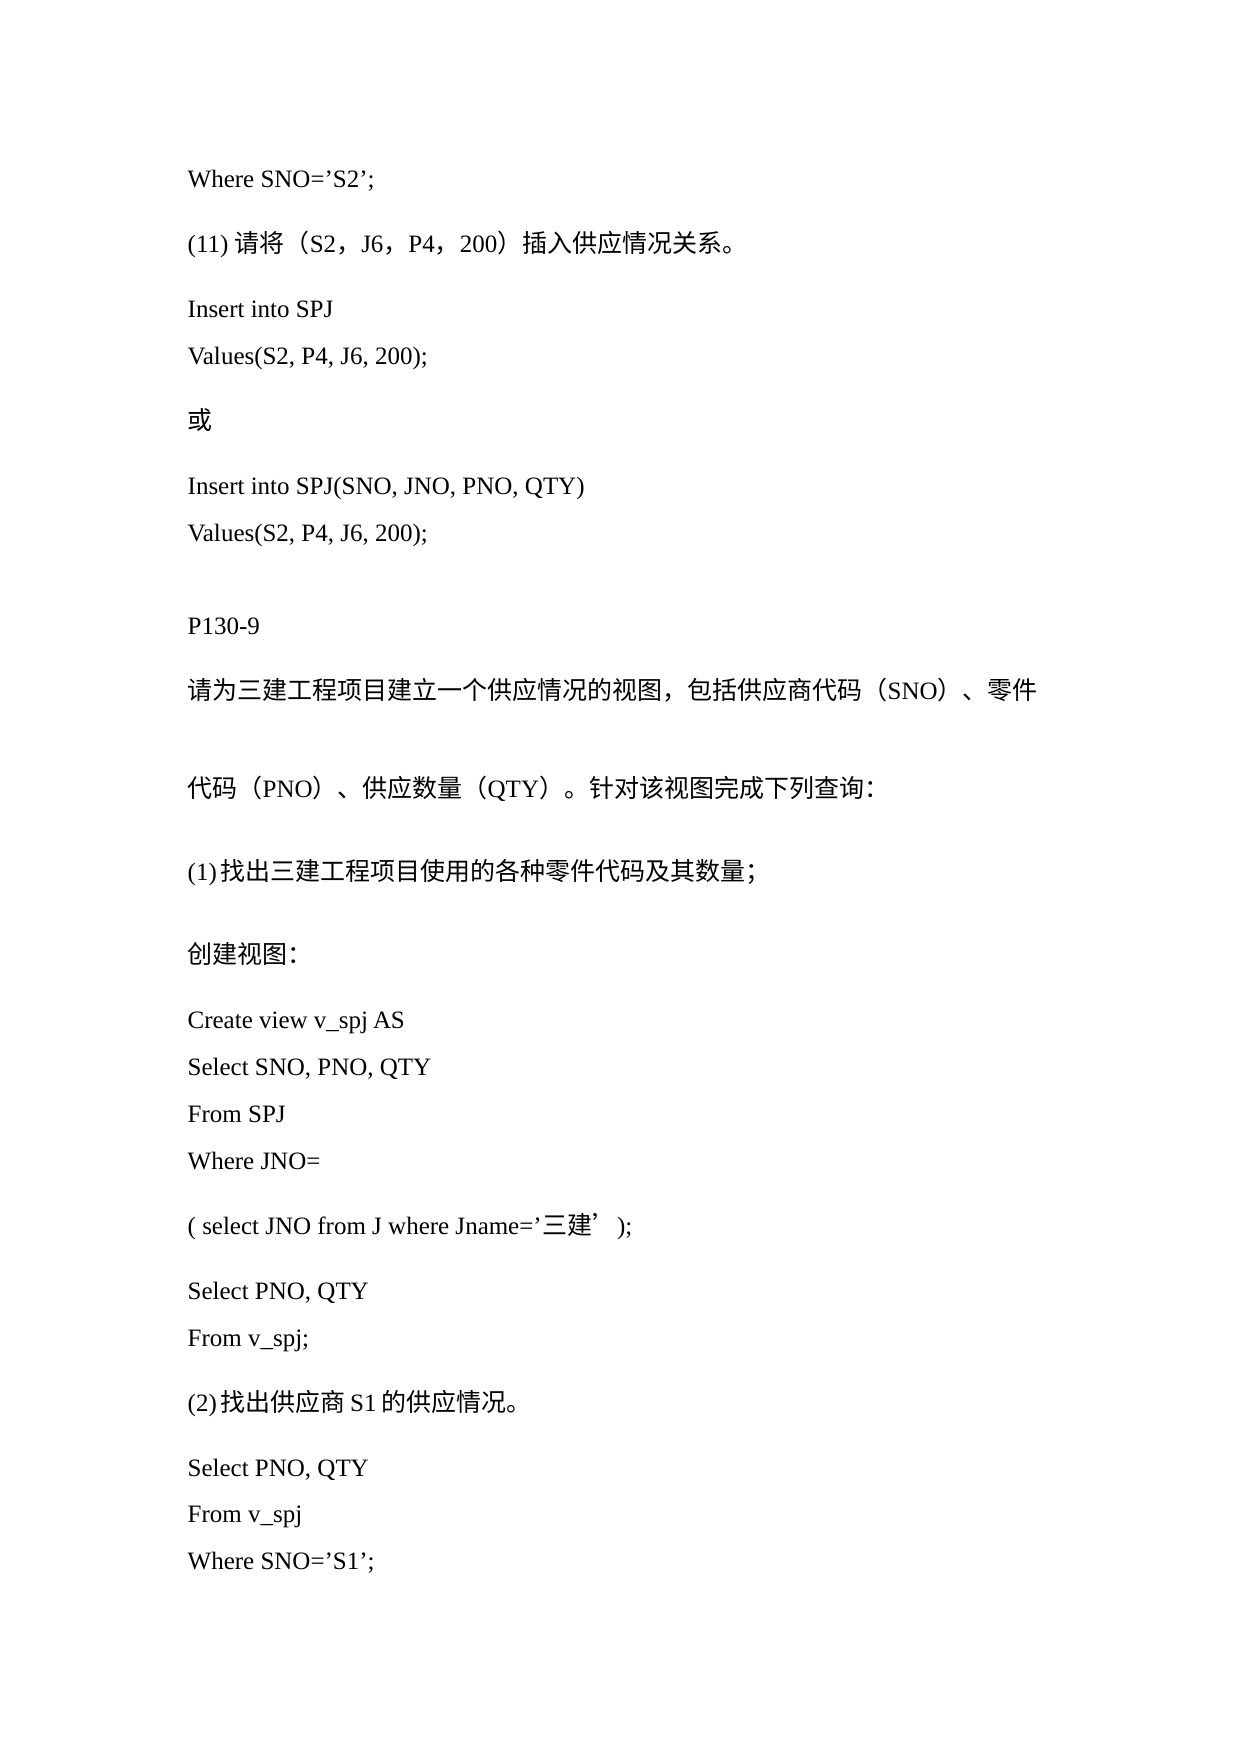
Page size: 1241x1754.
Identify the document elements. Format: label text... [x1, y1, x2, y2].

text 创建视图： [187, 920, 1053, 985]
list 找出供应商S1的供应情况。 [187, 1368, 1053, 1433]
text 请为三建工程项目建立一个供应情况的视图，包括供应商代码（SNO）、零件代码（PNO）、供应数量（QTY）。针对该视图完成下列查询： [187, 656, 1053, 819]
text From v_spj; [187, 1321, 1053, 1353]
text Values(S2, P4, J6, 200); [187, 339, 1053, 371]
text Create view v_spj AS [187, 1003, 1053, 1036]
text Where SNO=’S2’; [187, 162, 1053, 194]
text Insert into SPJ(SNO, JNO, PNO, QTY) [187, 469, 1053, 501]
text P130-9 [187, 609, 1053, 642]
text 或 [187, 386, 1053, 451]
text Where JNO= [187, 1144, 1053, 1176]
text From SPJ [187, 1097, 1053, 1129]
text Values(S2, P4, J6, 200); [187, 516, 1053, 548]
text From v_spj [187, 1498, 1053, 1530]
list 请将（S2，J6，P4，200）插入供应情况关系。 [187, 209, 1053, 274]
text ( select JNO from J where Jname=’三建’); [187, 1191, 1053, 1256]
list 找出三建工程项目使用的各种零件代码及其数量； [187, 837, 1053, 902]
text Select PNO, QTY [187, 1451, 1053, 1483]
text Select PNO, QTY [187, 1274, 1053, 1306]
text Where SNO=’S1’; [187, 1544, 1053, 1577]
text Select SNO, PNO, QTY [187, 1050, 1053, 1083]
text Insert into SPJ [187, 292, 1053, 324]
